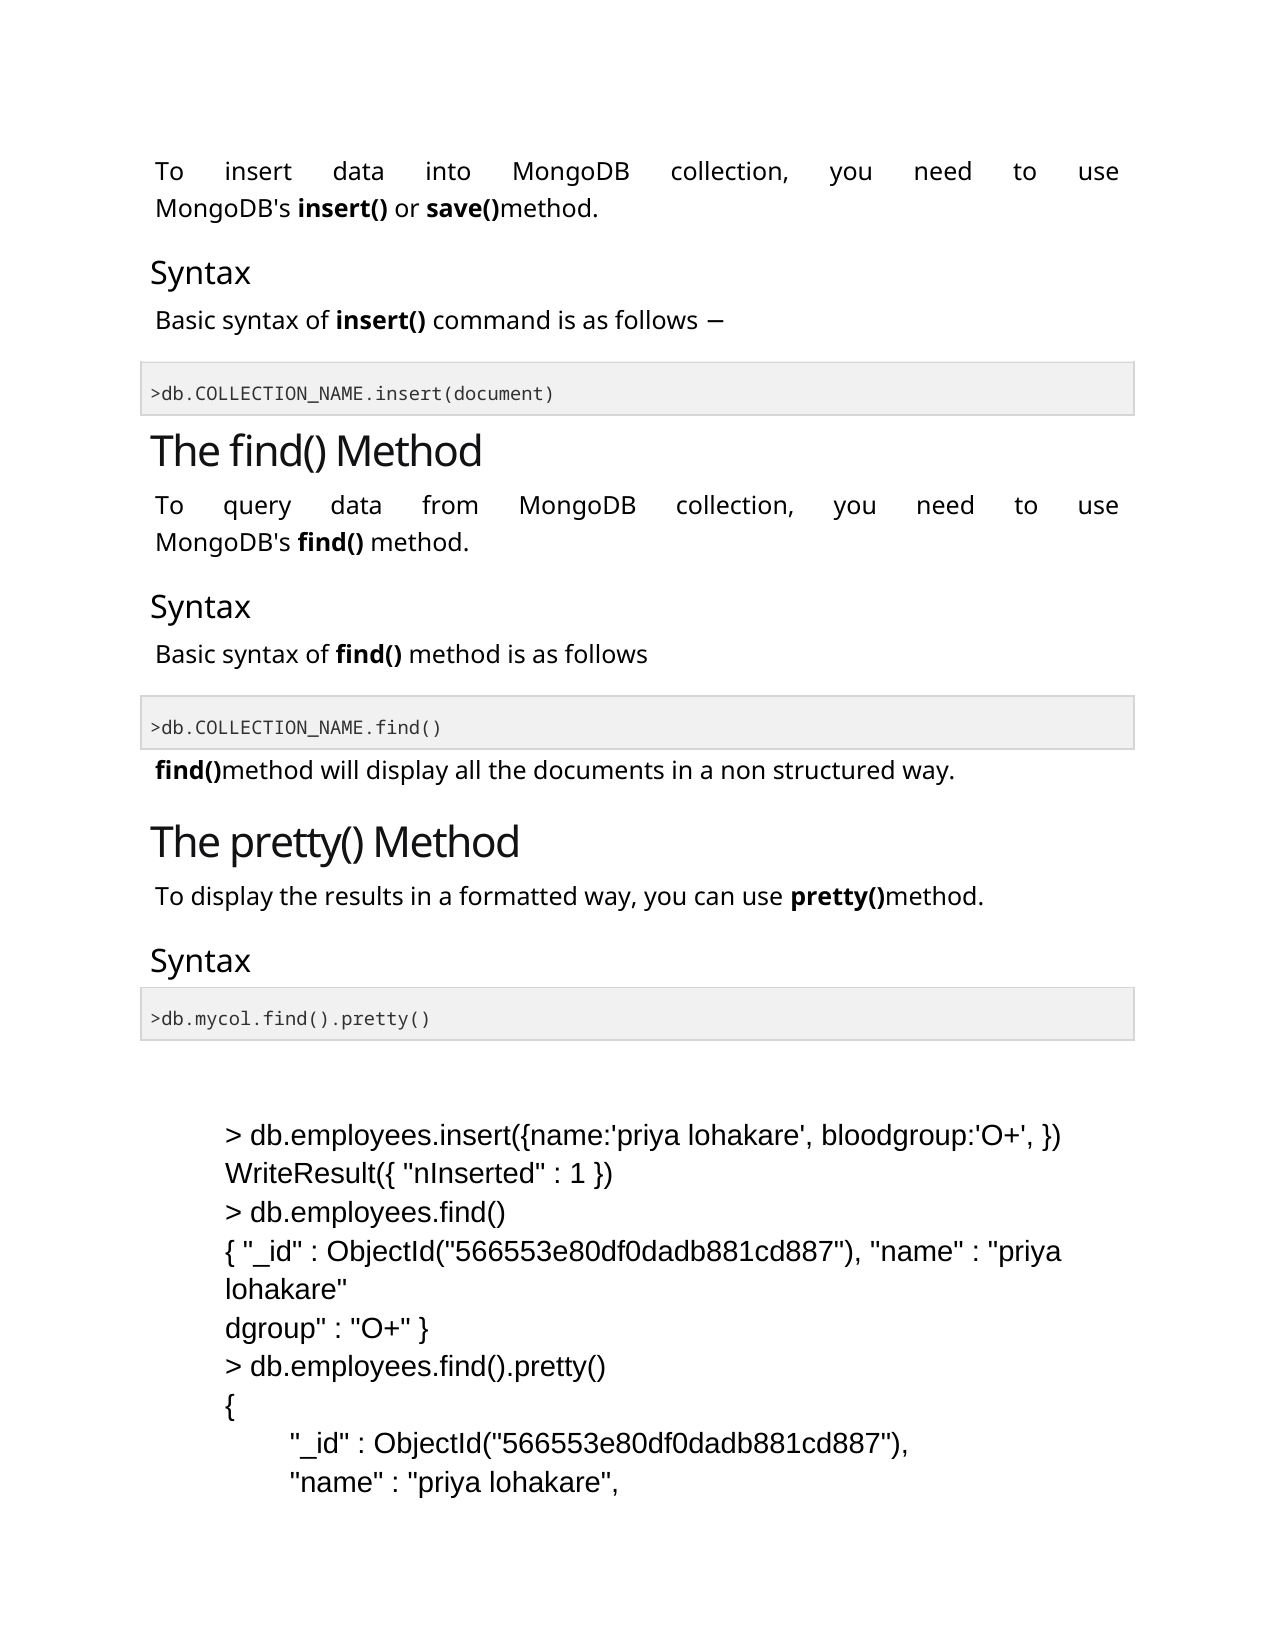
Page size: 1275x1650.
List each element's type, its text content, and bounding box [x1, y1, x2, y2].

text >db.mycol.find().pretty() [142, 988, 1133, 1039]
text To display the results in a formatted way, you can use pretty()method. [155, 875, 1120, 913]
subtitle Syntax [150, 250, 1120, 294]
list dgroup" : "O+" } [225, 1311, 1125, 1344]
text >db.COLLECTION_NAME.insert(document) [142, 363, 1133, 414]
text Basic syntax of find() method is as follows [155, 633, 1120, 670]
list { "_id" : ObjectId("566553e80df0dadb881cd887"), "name" : "priya lohakare" [225, 1233, 1125, 1306]
list "name" : "priya lohakare", [225, 1465, 1125, 1498]
text >db.COLLECTION_NAME.find() [142, 697, 1133, 748]
list > db.employees.find() [225, 1195, 1125, 1228]
subtitle Syntax [150, 938, 1120, 982]
text Basic syntax of insert() command is as follows − [155, 299, 1120, 336]
list WriteResult({ "nInserted" : 1 }) [225, 1156, 1125, 1190]
text find()method will display all the documents in a non structured way. [155, 750, 1120, 787]
subtitle Syntax [150, 584, 1120, 628]
text To query data from MongoDB collection, you need to use MongoDB's find() method. [155, 484, 1120, 559]
list "_id" : ObjectId("566553e80df0dadb881cd887"), [225, 1426, 1125, 1460]
text To insert data into MongoDB collection, you need to use MongoDB's insert() or save()method. [155, 150, 1120, 225]
list > db.employees.insert({name:'priya lohakare', bloodgroup:'O+', }) [225, 1118, 1125, 1151]
subtitle The pretty() Method [150, 812, 1120, 870]
list { [225, 1388, 1125, 1421]
subtitle The find() Method [150, 421, 1120, 479]
list > db.employees.find().pretty() [225, 1349, 1125, 1383]
